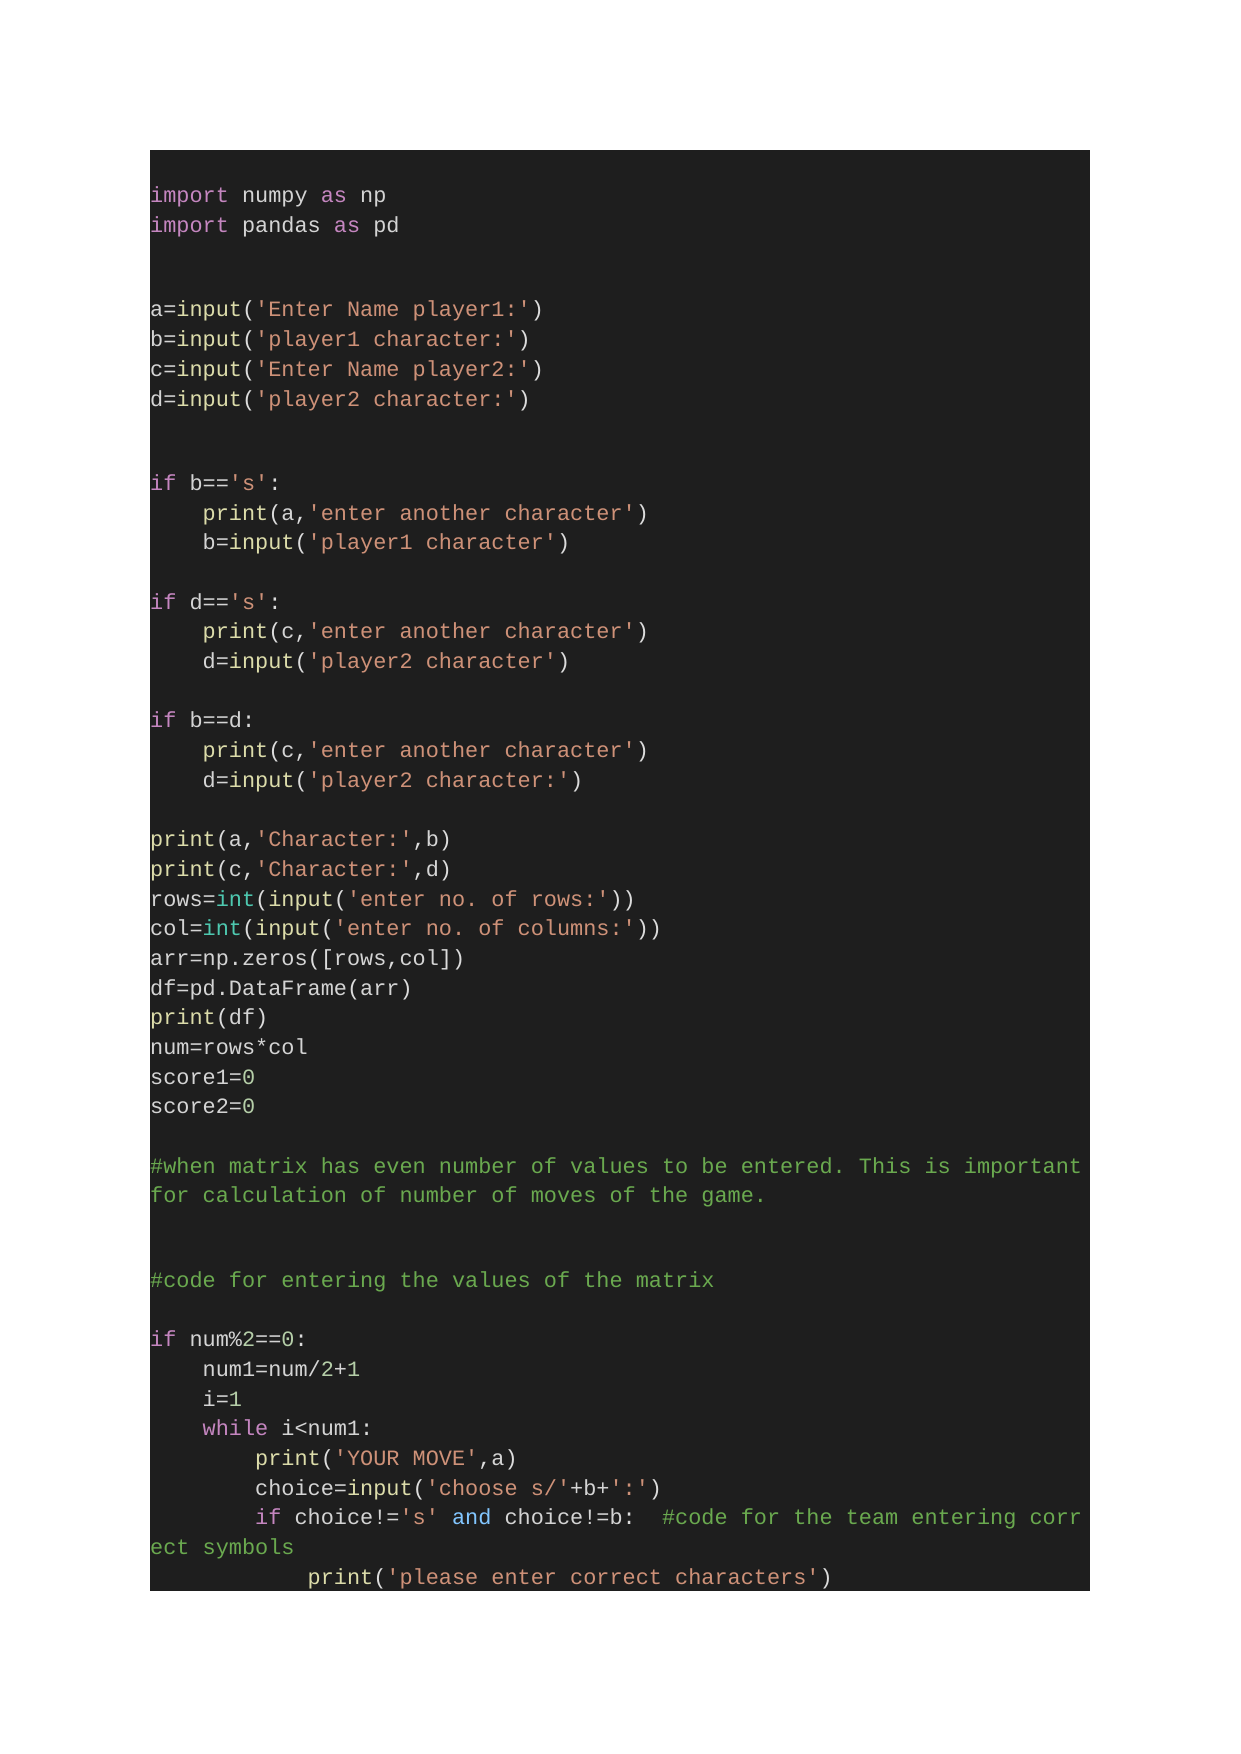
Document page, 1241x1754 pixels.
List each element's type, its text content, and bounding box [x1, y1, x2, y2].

text if num%2==0: [150, 1323, 1090, 1353]
text score1=0 [150, 1061, 1090, 1091]
text print(c,'Character:',d) [150, 853, 1090, 883]
text i=1 [150, 1383, 1090, 1412]
text #when matrix has even number of values to be entered. This is important for calculation of number of moves of the game. [150, 1150, 1090, 1209]
text a=input('Enter Name player1:') [150, 294, 1090, 323]
text num=rows*col [150, 1031, 1090, 1061]
text import pandas as pd [150, 209, 1090, 239]
text d=input('player2 character') [150, 645, 1090, 675]
text d=input('player2 character:') [150, 383, 1090, 412]
text df=pd.DataFrame(arr) [150, 972, 1090, 1002]
text print('please enter correct characters') [150, 1561, 1090, 1591]
text while i<num1: [150, 1412, 1090, 1442]
text rows=int(input('enter no. of rows:')) [150, 883, 1090, 912]
text if choice!='s' and choice!=b: #code for the team entering correct symbols [150, 1502, 1090, 1561]
text b=input('player1 character:') [150, 323, 1090, 353]
text import numpy as np [150, 180, 1090, 209]
text d=input('player2 character:') [150, 764, 1090, 794]
text choice=input('choose s/'+b+':') [150, 1472, 1090, 1502]
text score2=0 [150, 1091, 1090, 1120]
text if b=='s': [150, 467, 1090, 497]
text print('YOUR MOVE',a) [150, 1442, 1090, 1472]
text num1=num/2+1 [150, 1353, 1090, 1383]
text print(c,'enter another character') [150, 616, 1090, 645]
text print(c,'enter another character') [150, 734, 1090, 764]
text col=int(input('enter no. of columns:')) [150, 912, 1090, 942]
text print(a,'Character:',b) [150, 823, 1090, 853]
text #code for entering the values of the matrix [150, 1264, 1090, 1294]
text print(df) [150, 1002, 1090, 1031]
text if d=='s': [150, 586, 1090, 616]
text if b==d: [150, 705, 1090, 734]
text arr=np.zeros([rows,col]) [150, 942, 1090, 972]
text print(a,'enter another character') [150, 497, 1090, 527]
text b=input('player1 character') [150, 527, 1090, 556]
text c=input('Enter Name player2:') [150, 353, 1090, 383]
